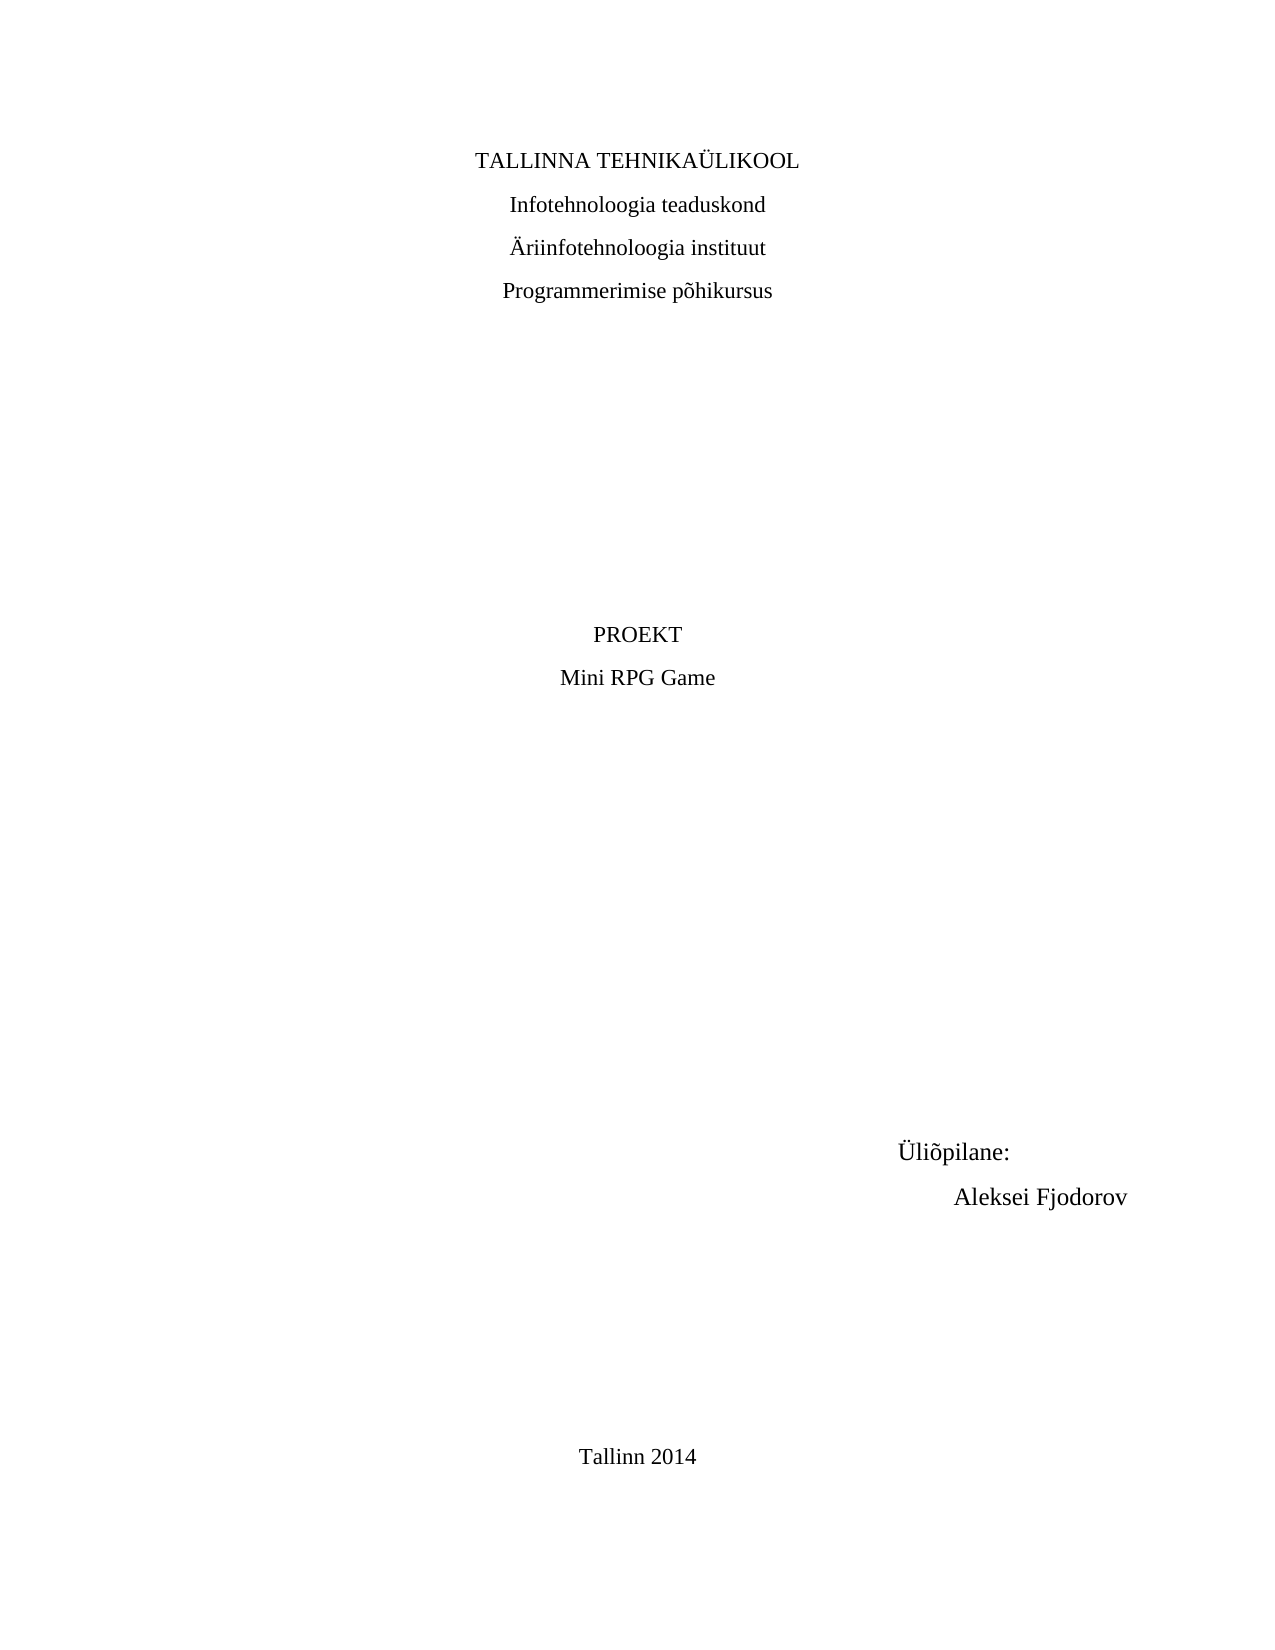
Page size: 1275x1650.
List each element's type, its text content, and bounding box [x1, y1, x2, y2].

text Programmerimise põhikursus [148, 277, 1127, 303]
text Äriinfotehnoloogia instituut [148, 234, 1127, 260]
text Infotehnoloogia teaduskond [148, 191, 1127, 217]
text Mini RPG Game [148, 664, 1127, 690]
text Tallinn 2014 [148, 1443, 1127, 1469]
text Aleksei Fjodorov [148, 1182, 1127, 1211]
text Üliõpilane: [823, 1137, 1127, 1166]
text PROEKT [148, 621, 1127, 647]
text TALLINNA TEHNIKAÜLIKOOL [148, 148, 1127, 174]
